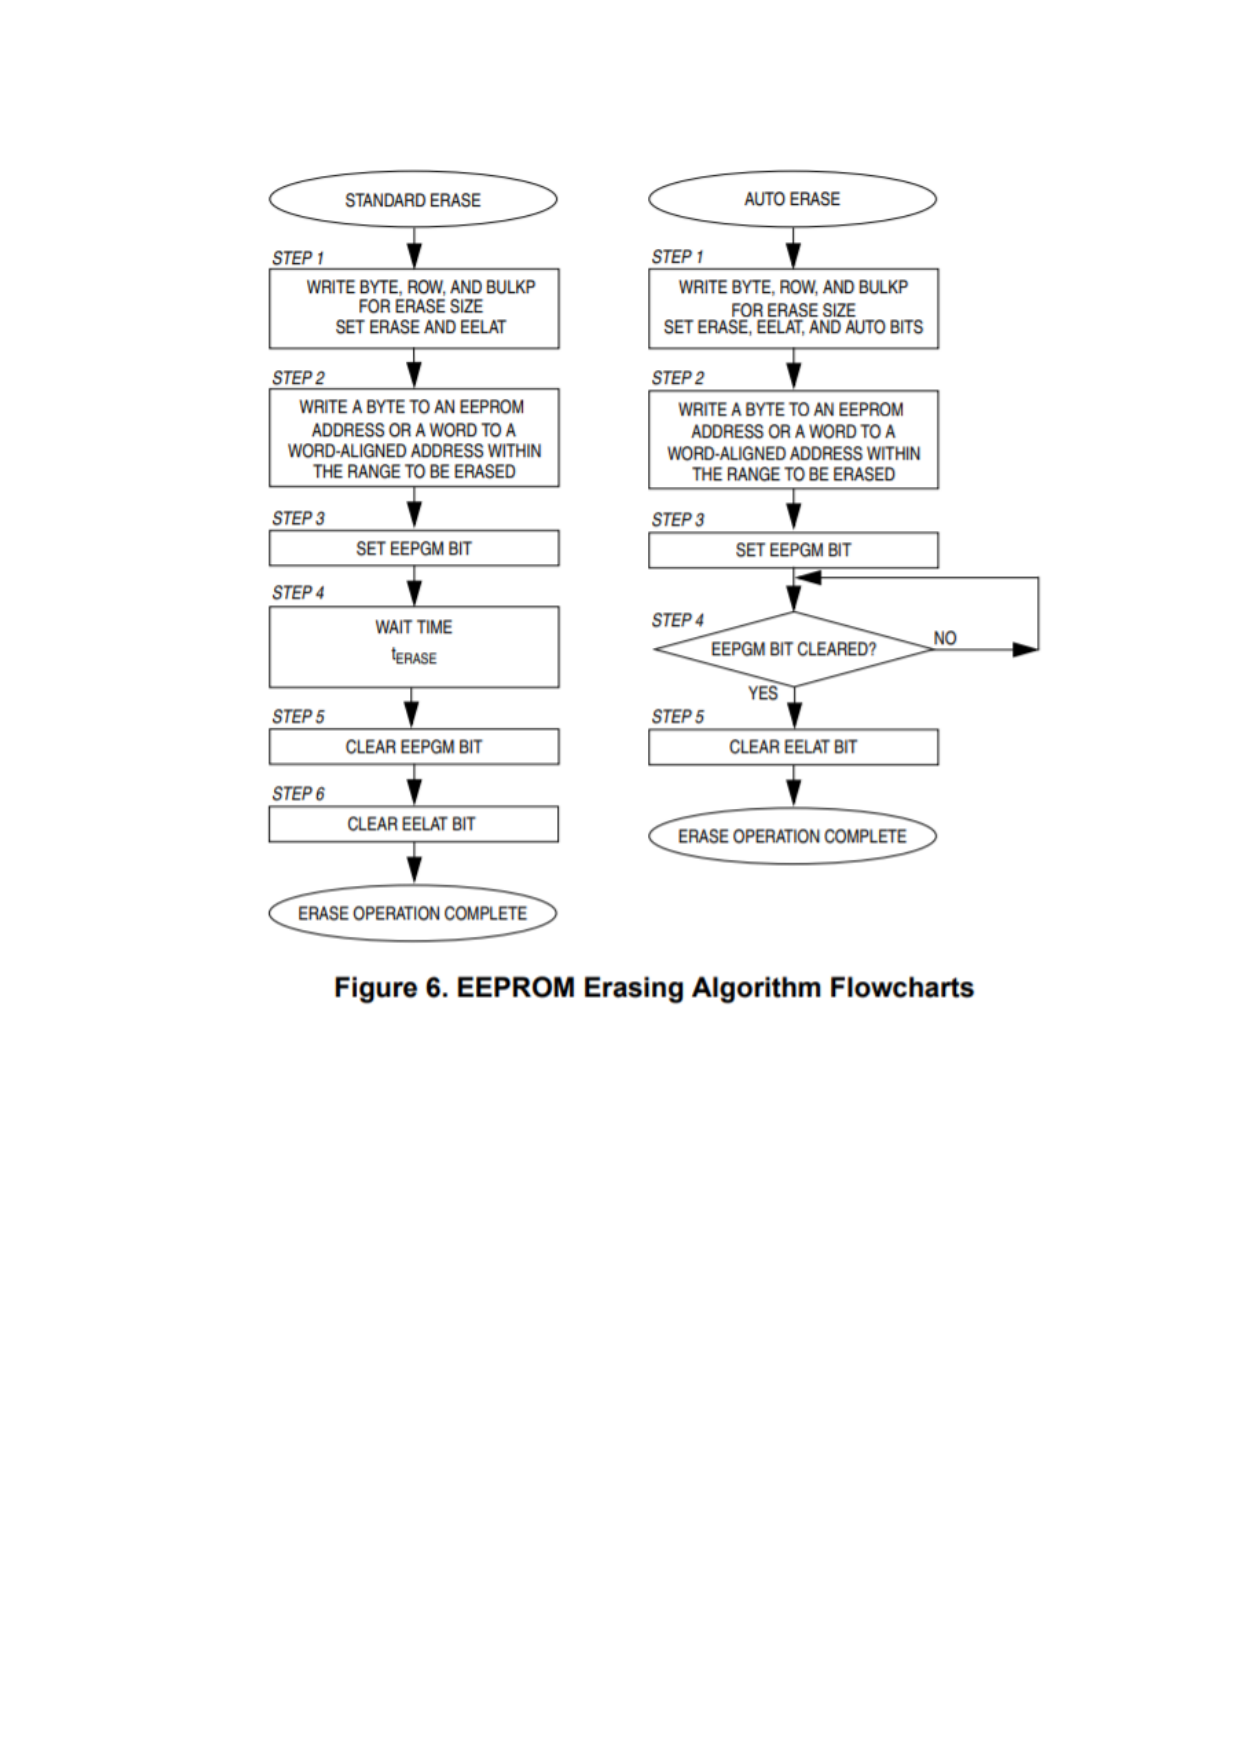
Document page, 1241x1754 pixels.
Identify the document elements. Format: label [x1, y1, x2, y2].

picture [150, 150, 1091, 1031]
